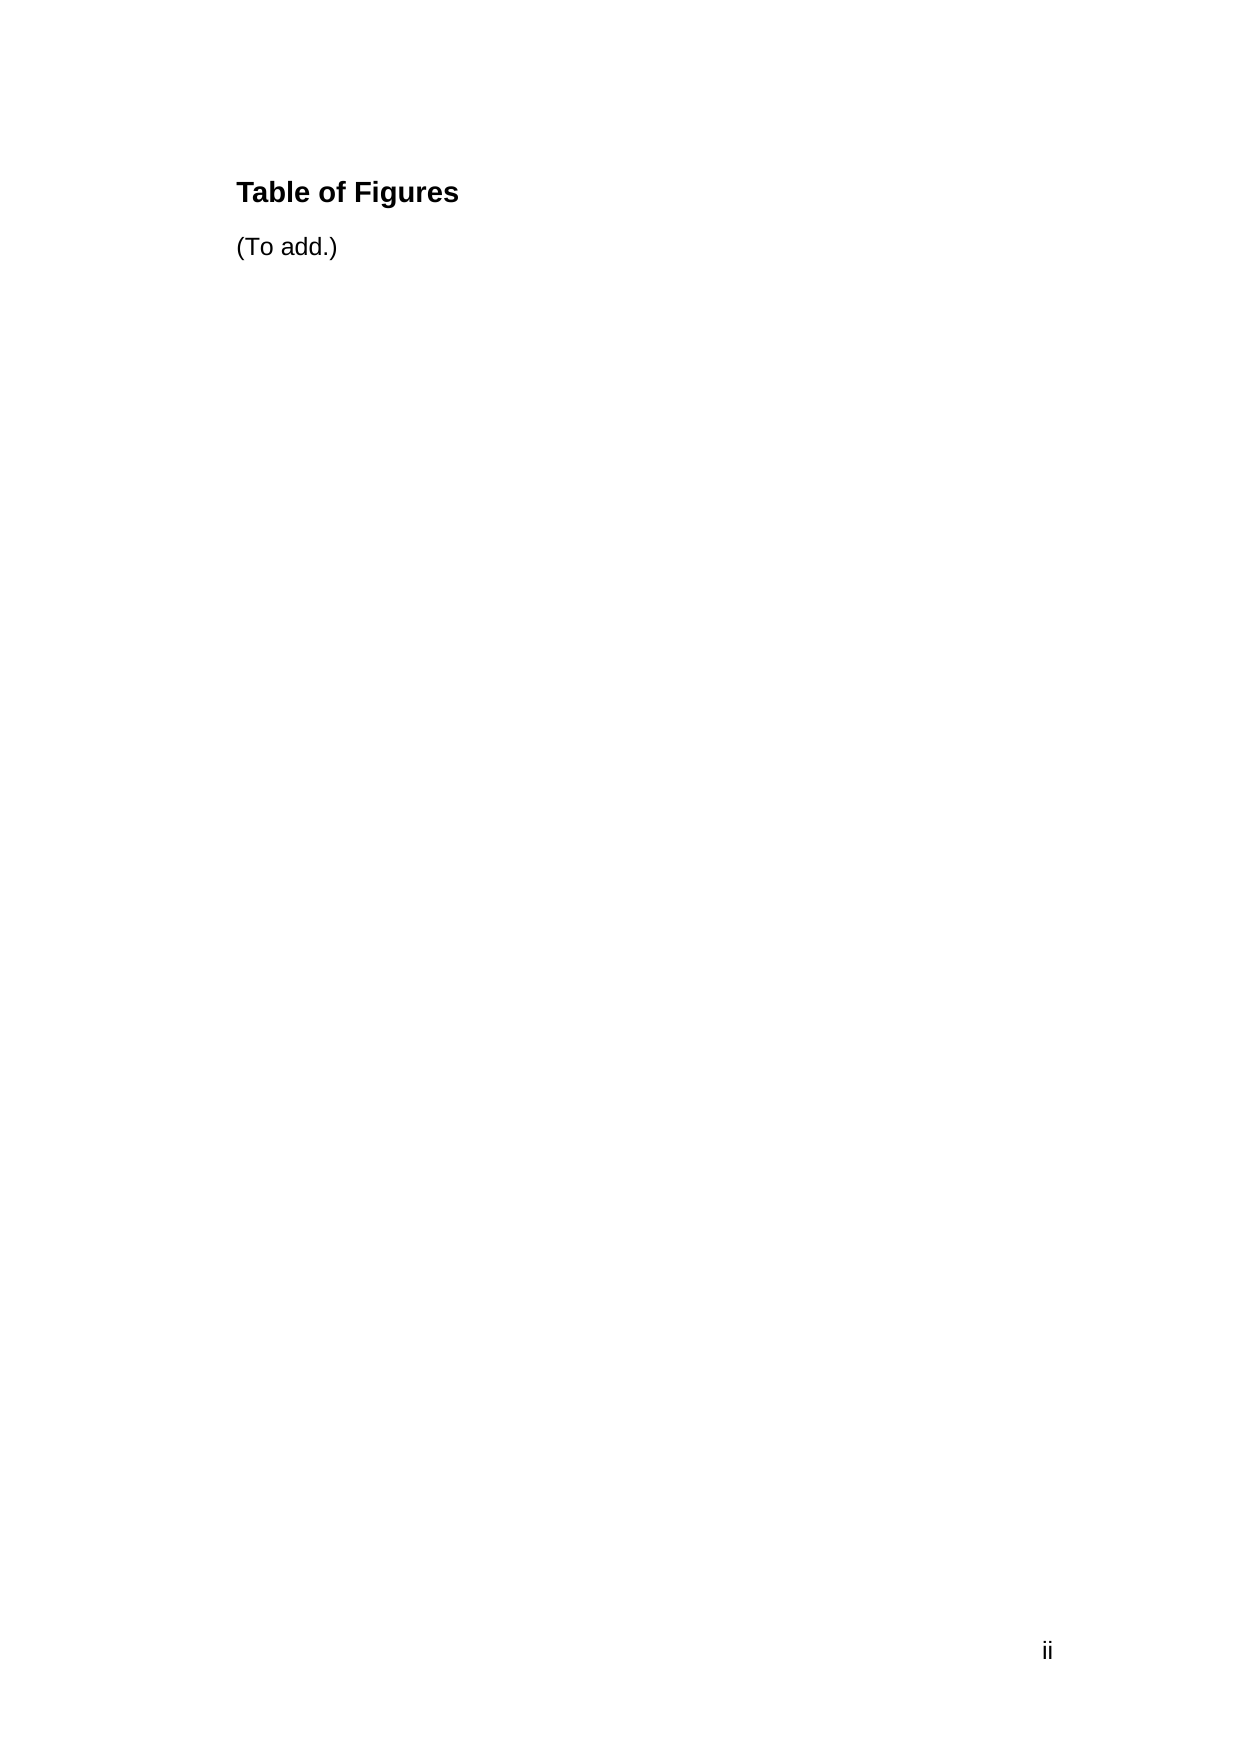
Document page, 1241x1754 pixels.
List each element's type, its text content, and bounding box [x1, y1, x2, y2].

text (To add.) [236, 232, 1053, 260]
subtitle Table of Figures [236, 175, 1053, 208]
